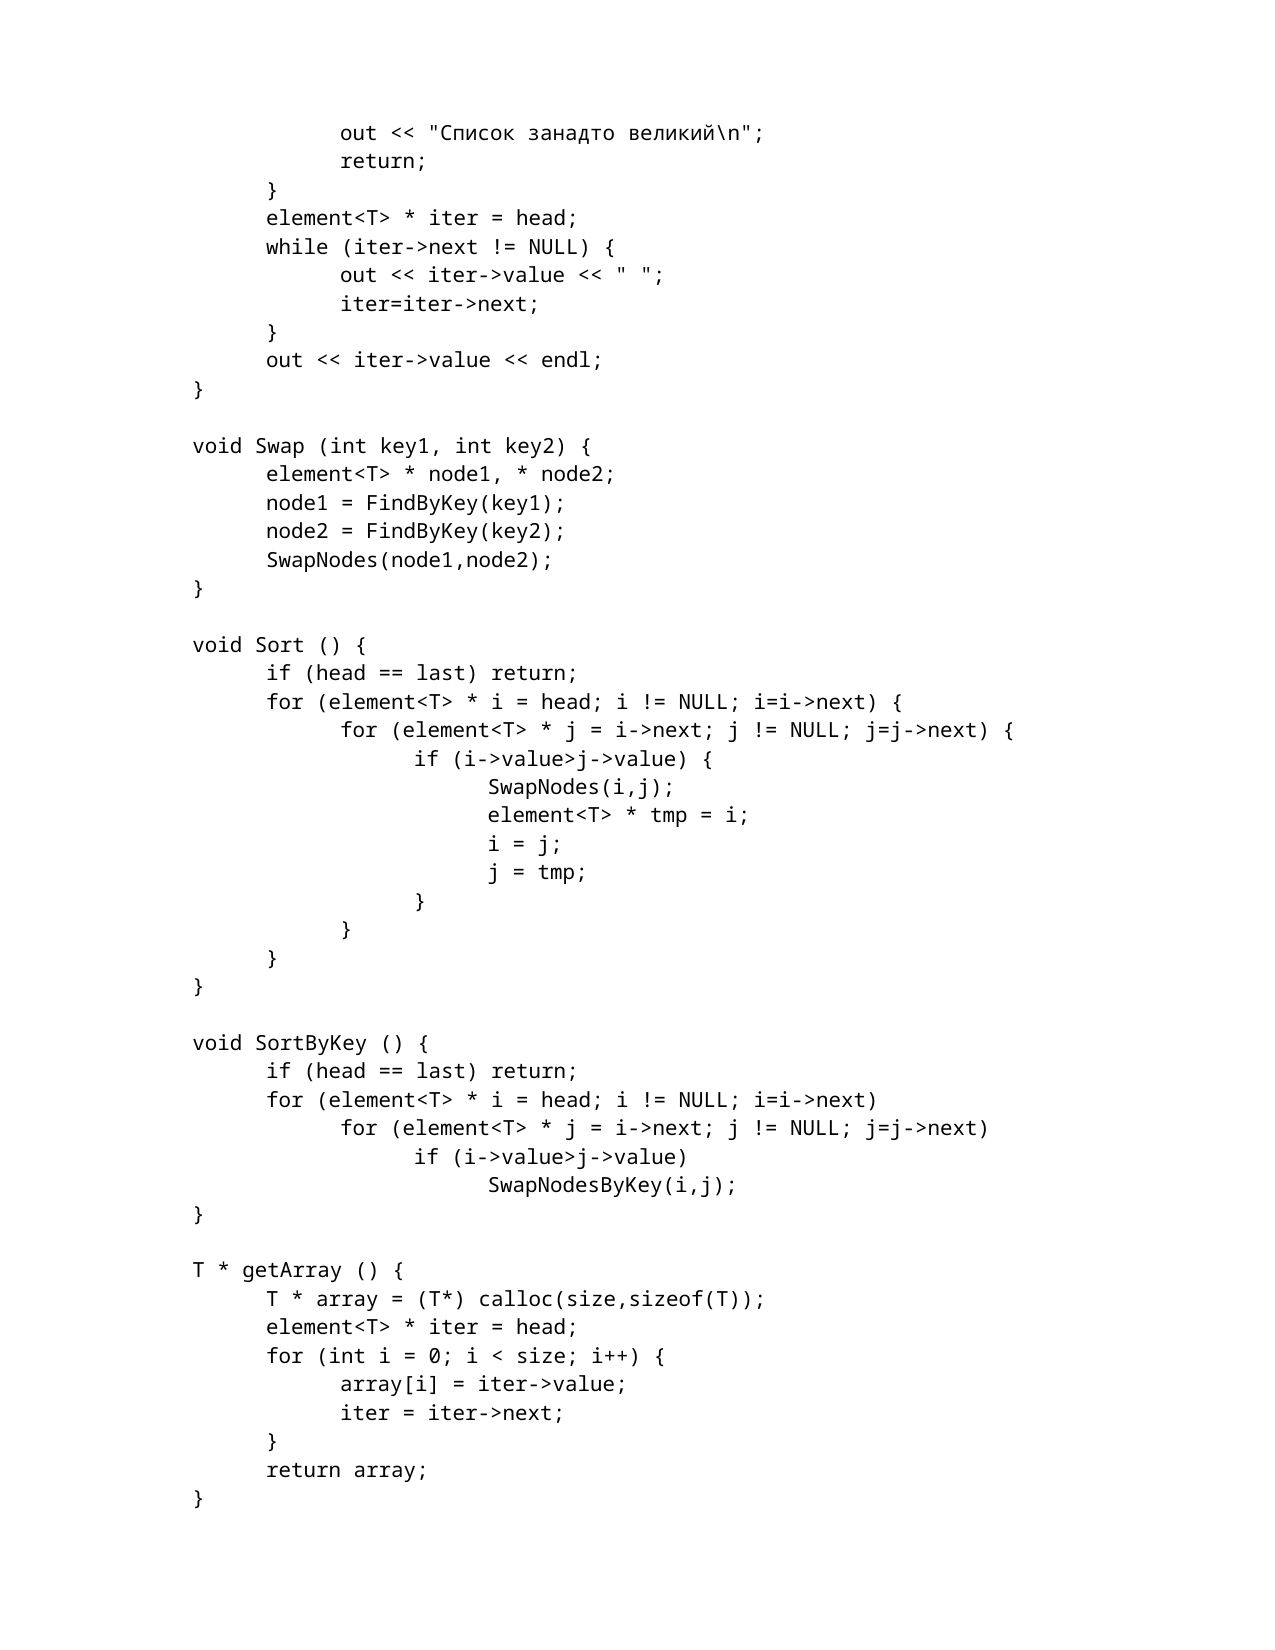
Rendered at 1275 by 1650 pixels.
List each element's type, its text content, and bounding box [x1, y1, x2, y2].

text iter = iter->next; [118, 1398, 1157, 1426]
text i = j; [118, 829, 1157, 857]
text j = tmp; [118, 857, 1157, 886]
text if (head == last) return; [118, 658, 1157, 687]
text array[i] = iter->value; [118, 1369, 1157, 1398]
text if (i->value>j->value) [118, 1142, 1157, 1170]
text if (i->value>j->value) { [118, 744, 1157, 772]
text } [118, 1426, 1157, 1455]
text for (int i = 0; i < size; i++) { [118, 1341, 1157, 1369]
text } [118, 914, 1157, 943]
text SwapNodes(i,j); [118, 772, 1157, 801]
text void Swap (int key1, int key2) { [118, 431, 1157, 459]
text for (element<T> * i = head; i != NULL; i=i->next) { [118, 687, 1157, 715]
text while (iter->next != NULL) { [118, 232, 1157, 260]
text } [118, 573, 1157, 602]
text SwapNodesByKey(i,j); [118, 1170, 1157, 1199]
text return; [118, 147, 1157, 175]
text } [118, 971, 1157, 1000]
text T * array = (T*) calloc(size,sizeof(T)); [118, 1284, 1157, 1312]
text for (element<T> * i = head; i != NULL; i=i->next) [118, 1085, 1157, 1113]
text element<T> * iter = head; [118, 203, 1157, 232]
text } [118, 317, 1157, 346]
text } [118, 374, 1157, 402]
text void Sort () { [118, 630, 1157, 658]
text return array; [118, 1455, 1157, 1483]
text } [118, 1483, 1157, 1512]
text out << iter->value << endl; [118, 346, 1157, 374]
text for (element<T> * j = i->next; j != NULL; j=j->next) { [118, 715, 1157, 744]
text void SortByKey () { [118, 1028, 1157, 1057]
text node1 = FindByKey(key1); [118, 488, 1157, 516]
text SwapNodes(node1,node2); [118, 545, 1157, 573]
text node2 = FindByKey(key2); [118, 516, 1157, 545]
text out << iter->value << " "; [118, 260, 1157, 289]
text } [118, 943, 1157, 971]
text out << "Список занадто великий\n"; [118, 118, 1157, 147]
text if (head == last) return; [118, 1057, 1157, 1085]
text element<T> * tmp = i; [118, 801, 1157, 829]
text } [118, 175, 1157, 203]
text T * getArray () { [118, 1256, 1157, 1284]
text } [118, 1199, 1157, 1227]
text for (element<T> * j = i->next; j != NULL; j=j->next) [118, 1113, 1157, 1142]
text element<T> * node1, * node2; [118, 459, 1157, 488]
text } [118, 886, 1157, 914]
text iter=iter->next; [118, 289, 1157, 317]
text element<T> * iter = head; [118, 1312, 1157, 1341]
